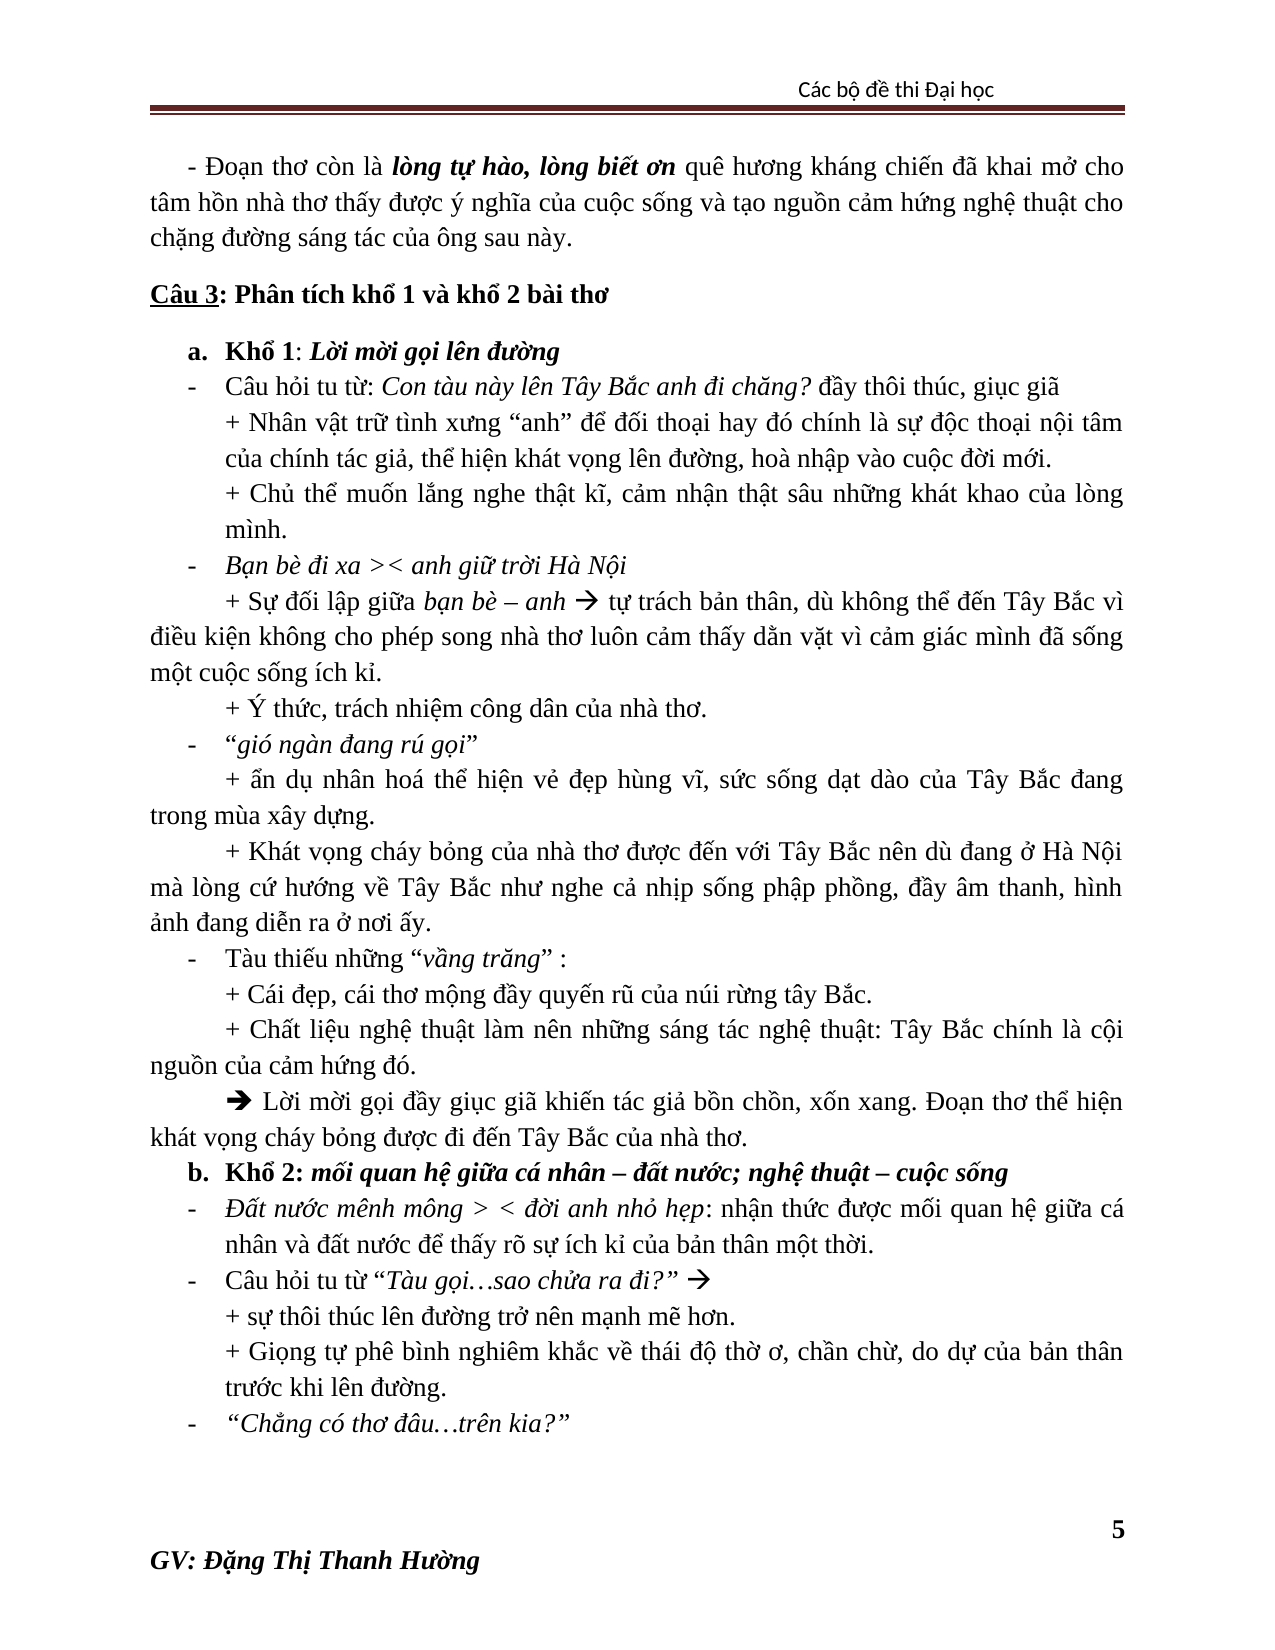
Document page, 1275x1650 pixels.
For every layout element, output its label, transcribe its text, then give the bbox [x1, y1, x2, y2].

list Đất nước mênh mông > < đời anh nhỏ hẹp: nhận thức được mối quan hệ giữa cá nhân và đất nước để thấy rõ sự ích kỉ của bản thân một thời. [187, 1192, 1125, 1259]
list + Nhân vật trữ tình xưng “anh” để đối thoại hay đó chính là sự độc thoại nội tâm của chính tác giả, thể hiện khát vọng lên đường, hoà nhập vào cuộc đời mới. [225, 406, 1125, 473]
list + Khát vọng cháy bỏng của nhà thơ được đến với Tây Bắc nên dù đang ở Hà Nội mà lòng cứ hướng về Tây Bắc như nghe cả nhịp sống phập phồng, đầy âm thanh, hình ảnh đang diễn ra ở nơi ấy. [150, 835, 1125, 937]
list “gió ngàn đang rú gọi” [187, 728, 1125, 759]
list Khổ 1: Lời mời gọi lên đường [187, 334, 1125, 366]
text - Đoạn thơ còn là lòng tự hào, lòng biết ơn quê hương kháng chiến đã khai mở cho tâm hồn nhà thơ thấy được ý nghĩa của cuộc sống và tạo nguồn cảm hứng nghệ thuật cho chặng đường sáng tác của ông sau này. [150, 150, 1125, 253]
list Tàu thiếu những “vầng trăng” : [187, 942, 1125, 973]
list + Ý thức, trách nhiệm công dân của nhà thơ. [225, 692, 1125, 723]
list + Giọng tự phê bình nghiêm khắc về thái độ thờ ơ, chần chừ, do dự của bản thân trước khi lên đường. [225, 1335, 1125, 1402]
list + Sự đối lập giữa bạn bè – anh tự trách bản thân, dù không thể đến Tây Bắc vì điều kiện không cho phép song nhà thơ luôn cảm thấy dằn vặt vì cảm giác mình đã sống một cuộc sống ích kỉ. [150, 585, 1125, 687]
list + Cái đẹp, cái thơ mộng đầy quyến rũ của núi rừng tây Bắc. [225, 978, 1125, 1009]
list Lời mời gọi đầy giục giã khiến tác giả bồn chồn, xốn xang. Đoạn thơ thể hiện khát vọng cháy bỏng được đi đến Tây Bắc của nhà thơ. [150, 1085, 1125, 1152]
list + sự thôi thúc lên đường trở nên mạnh mẽ hơn. [225, 1300, 1125, 1331]
list Câu hỏi tu từ “Tàu gọi…sao chửa ra đi?” [187, 1264, 1125, 1295]
list + Chất liệu nghệ thuật làm nên những sáng tác nghệ thuật: Tây Bắc chính là cội nguồn của cảm hứng đó. [150, 1013, 1125, 1080]
list “Chẳng có thơ đâu…trên kia?” [187, 1407, 1125, 1438]
list Câu hỏi tu từ: Con tàu này lên Tây Bắc anh đi chăng? đầy thôi thúc, giục giã [187, 370, 1125, 401]
list Bạn bè đi xa >< anh giữ trời Hà Nội [187, 549, 1125, 580]
list + ẩn dụ nhân hoá thể hiện vẻ đẹp hùng vĩ, sức sống dạt dào của Tây Bắc đang trong mùa xây dựng. [150, 763, 1125, 830]
text Câu 3: Phân tích khổ 1 và khổ 2 bài thơ [150, 278, 1125, 309]
list Khổ 2: mối quan hệ giữa cá nhân – đất nước; nghệ thuật – cuộc sống [187, 1157, 1125, 1188]
list + Chủ thể muốn lắng nghe thật kĩ, cảm nhận thật sâu những khát khao của lòng mình. [225, 477, 1125, 544]
